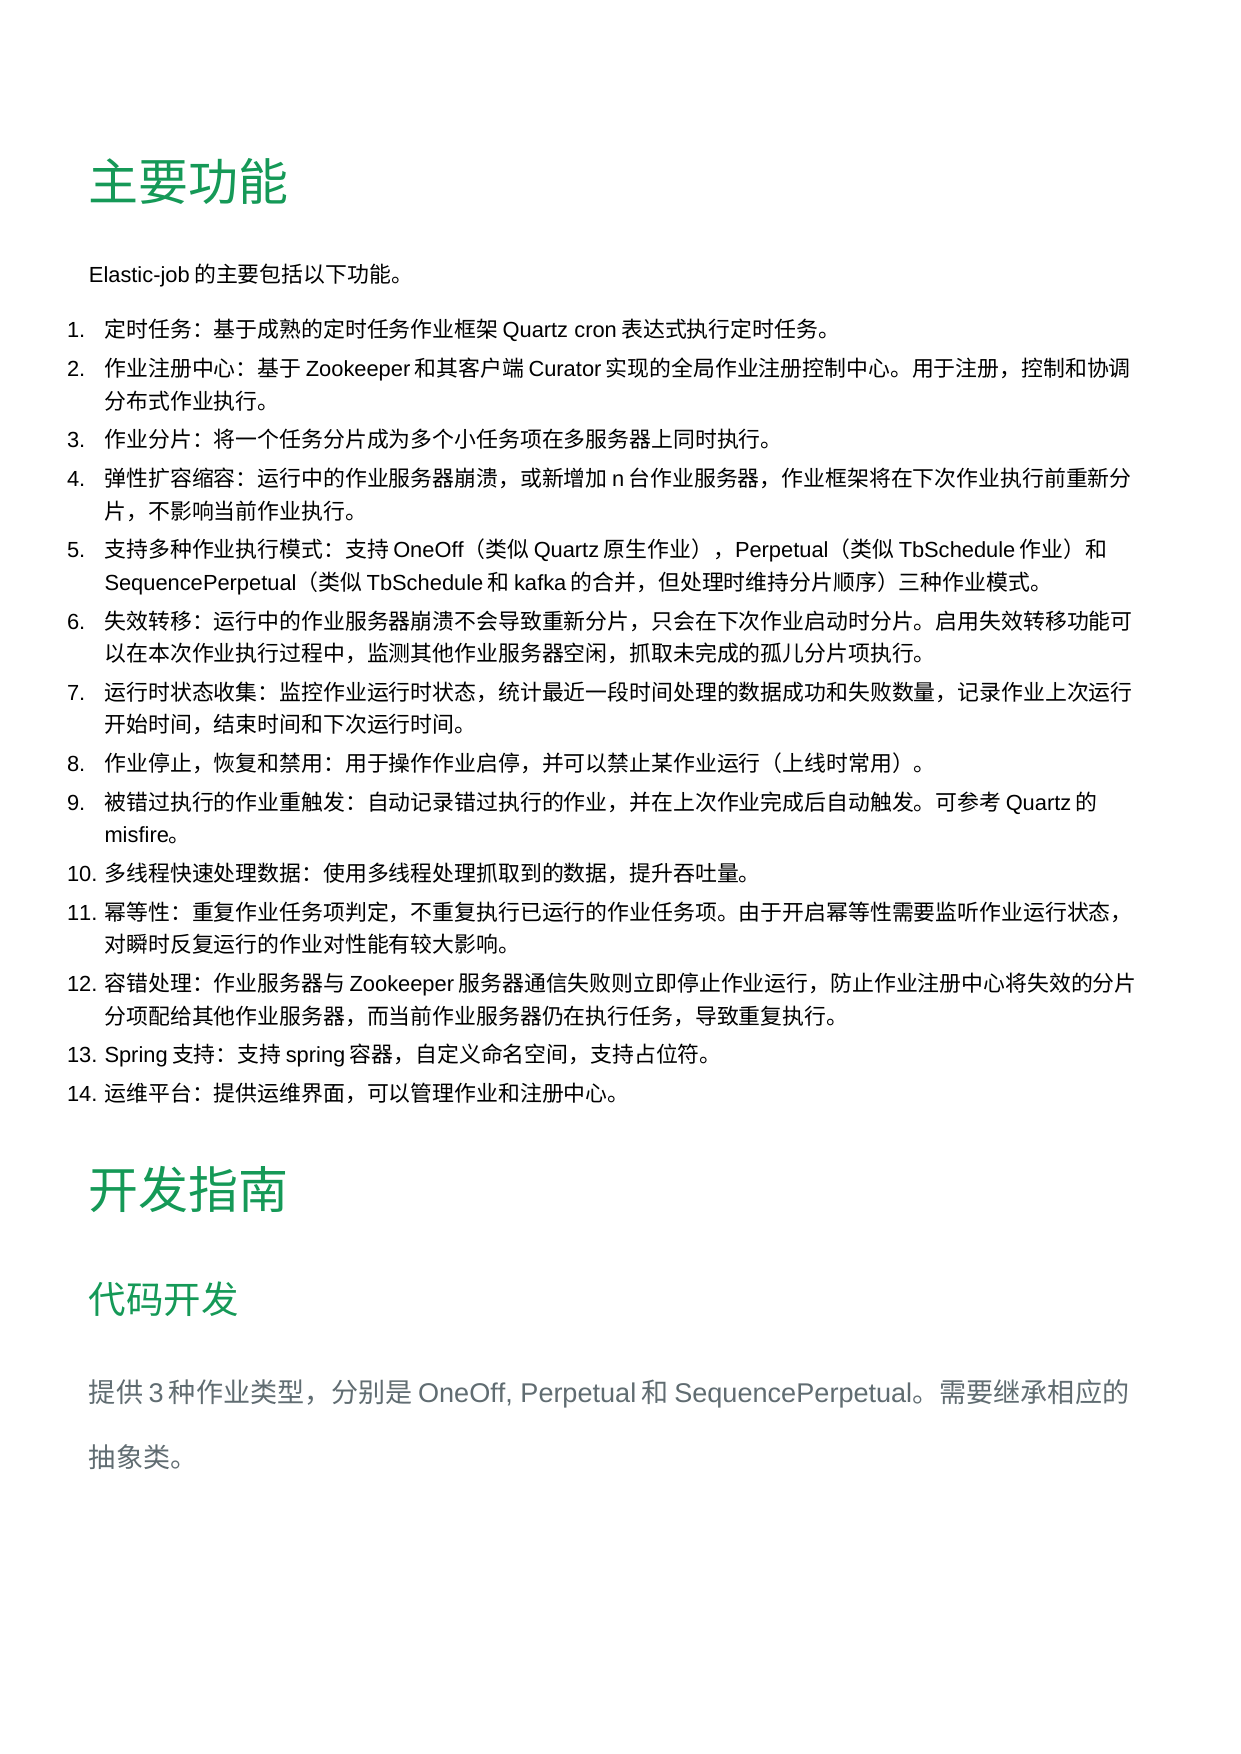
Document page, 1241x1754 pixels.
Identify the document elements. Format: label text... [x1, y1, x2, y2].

list 支持多种作业执行模式：支持OneOff（类似Quartz原生作业），Perpetual（类似TbSchedule作业）和SequencePerpetual（类似TbSchedule和kafka的合并，但处理时维持分片顺序）三种作业模式。 [67, 532, 1152, 597]
list 定时任务：基于成熟的定时任务作业框架Quartz cron表达式执行定时任务。 [67, 312, 1152, 344]
text 主要功能 [89, 129, 1152, 227]
list Spring支持：支持spring容器，自定义命名空间，支持占位符。 [67, 1037, 1152, 1069]
list 多线程快速处理数据：使用多线程处理抓取到的数据，提升吞吐量。 [67, 856, 1152, 888]
text 提供3种作业类型，分别是OneOff, Perpetual和SequencePerpetual。需要继承相应的抽象类。 [89, 1358, 1152, 1488]
text Elastic-job的主要包括以下功能。 [89, 256, 1152, 289]
list 运维平台：提供运维界面，可以管理作业和注册中心。 [67, 1076, 1152, 1108]
text 开发指南 [89, 1137, 1152, 1235]
list 被错过执行的作业重触发：自动记录错过执行的作业，并在上次作业完成后自动触发。可参考Quartz的misfire。 [67, 784, 1152, 849]
list 运行时状态收集：监控作业运行时状态，统计最近一段时间处理的数据成功和失败数量，记录作业上次运行开始时间，结束时间和下次运行时间。 [67, 674, 1152, 739]
list 幂等性：重复作业任务项判定，不重复执行已运行的作业任务项。由于开启幂等性需要监听作业运行状态，对瞬时反复运行的作业对性能有较大影响。 [67, 894, 1152, 959]
list 弹性扩容缩容：运行中的作业服务器崩溃，或新增加n台作业服务器，作业框架将在下次作业执行前重新分片，不影响当前作业执行。 [67, 461, 1152, 526]
list 作业停止，恢复和禁用：用于操作作业启停，并可以禁止某作业运行（上线时常用）。 [67, 746, 1152, 778]
list 容错处理：作业服务器与Zookeeper服务器通信失败则立即停止作业运行，防止作业注册中心将失效的分片分项配给其他作业服务器，而当前作业服务器仍在执行任务，导致重复执行。 [67, 966, 1152, 1031]
list 作业分片：将一个任务分片成为多个小任务项在多服务器上同时执行。 [67, 422, 1152, 454]
list 失效转移：运行中的作业服务器崩溃不会导致重新分片，只会在下次作业启动时分片。启用失效转移功能可以在本次作业执行过程中，监测其他作业服务器空闲，抓取未完成的孤儿分片项执行。 [67, 603, 1152, 668]
text 代码开发 [89, 1264, 1152, 1329]
list 作业注册中心：基于Zookeeper和其客户端Curator实现的全局作业注册控制中心。用于注册，控制和协调分布式作业执行。 [67, 351, 1152, 416]
